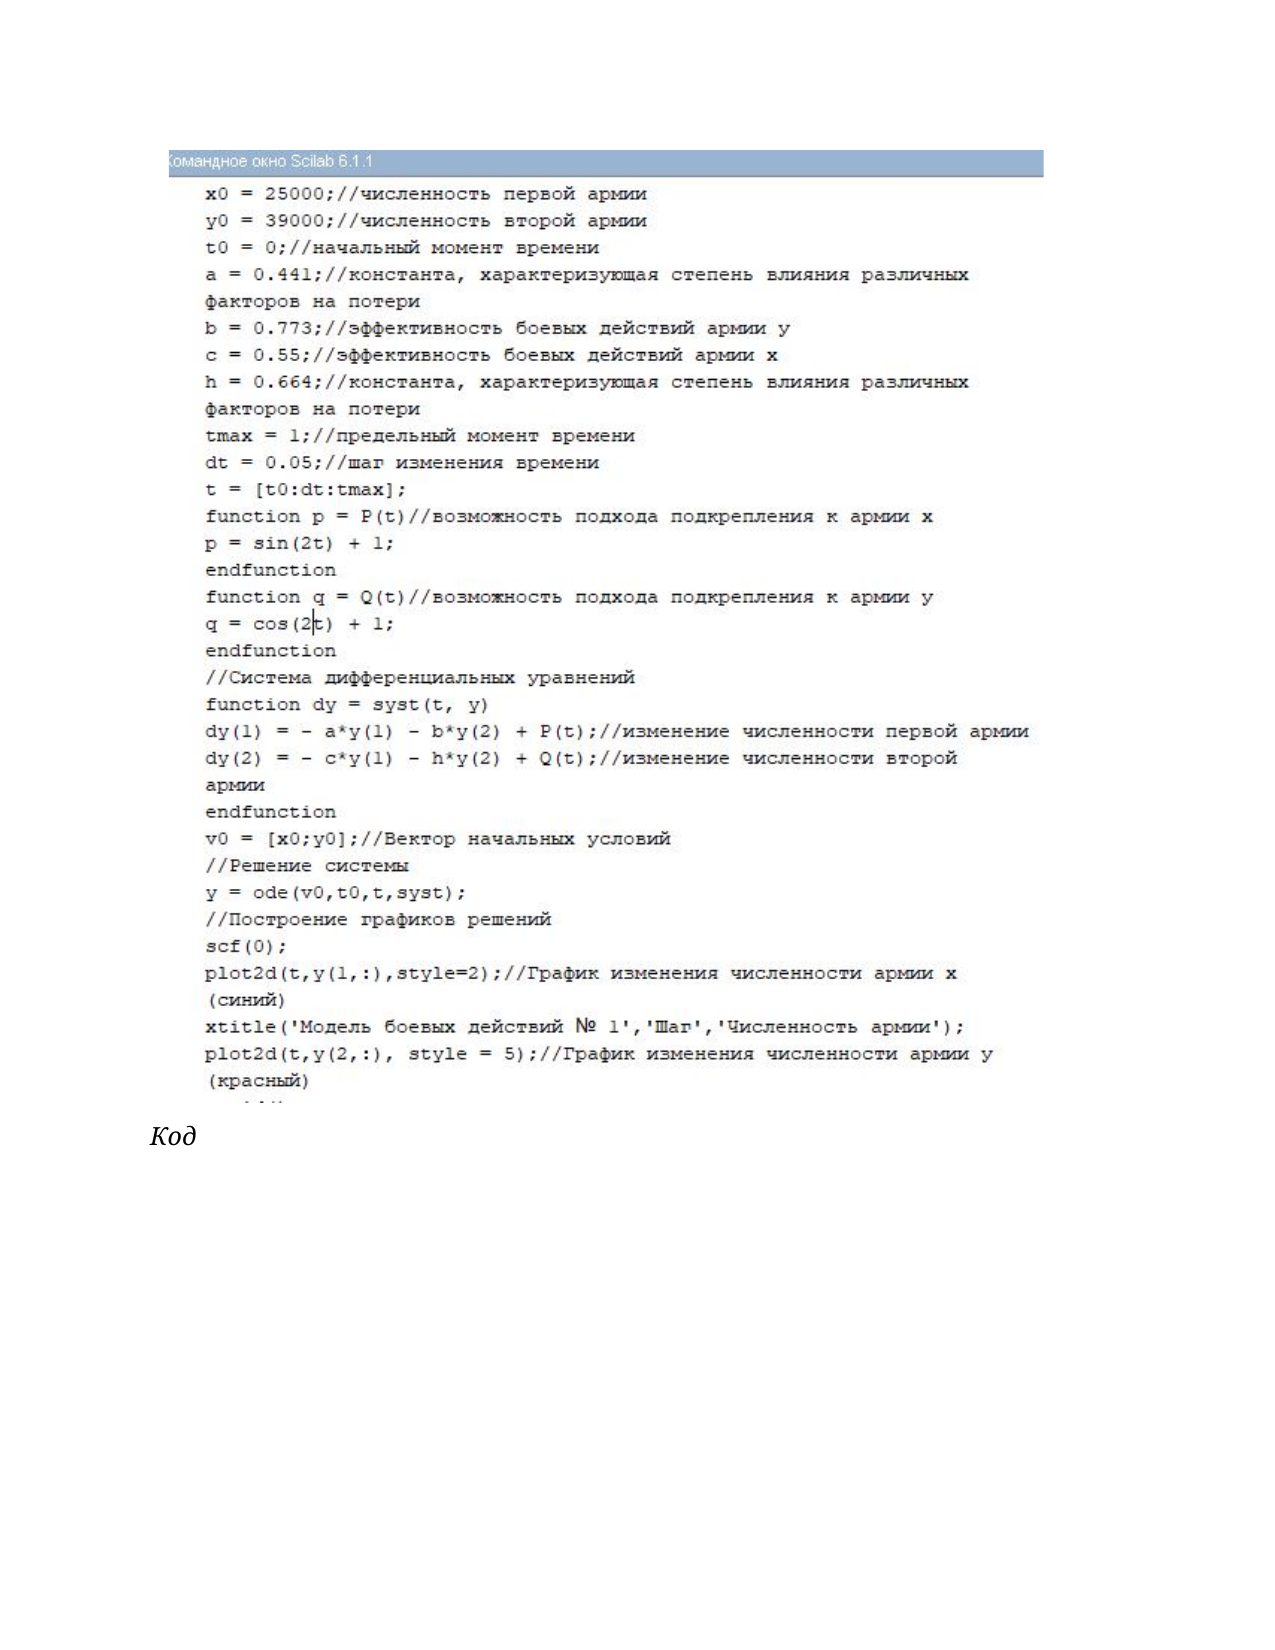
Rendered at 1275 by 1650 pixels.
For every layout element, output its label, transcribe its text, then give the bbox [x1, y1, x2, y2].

text Код [150, 1123, 1125, 1152]
picture [168, 150, 1044, 1103]
